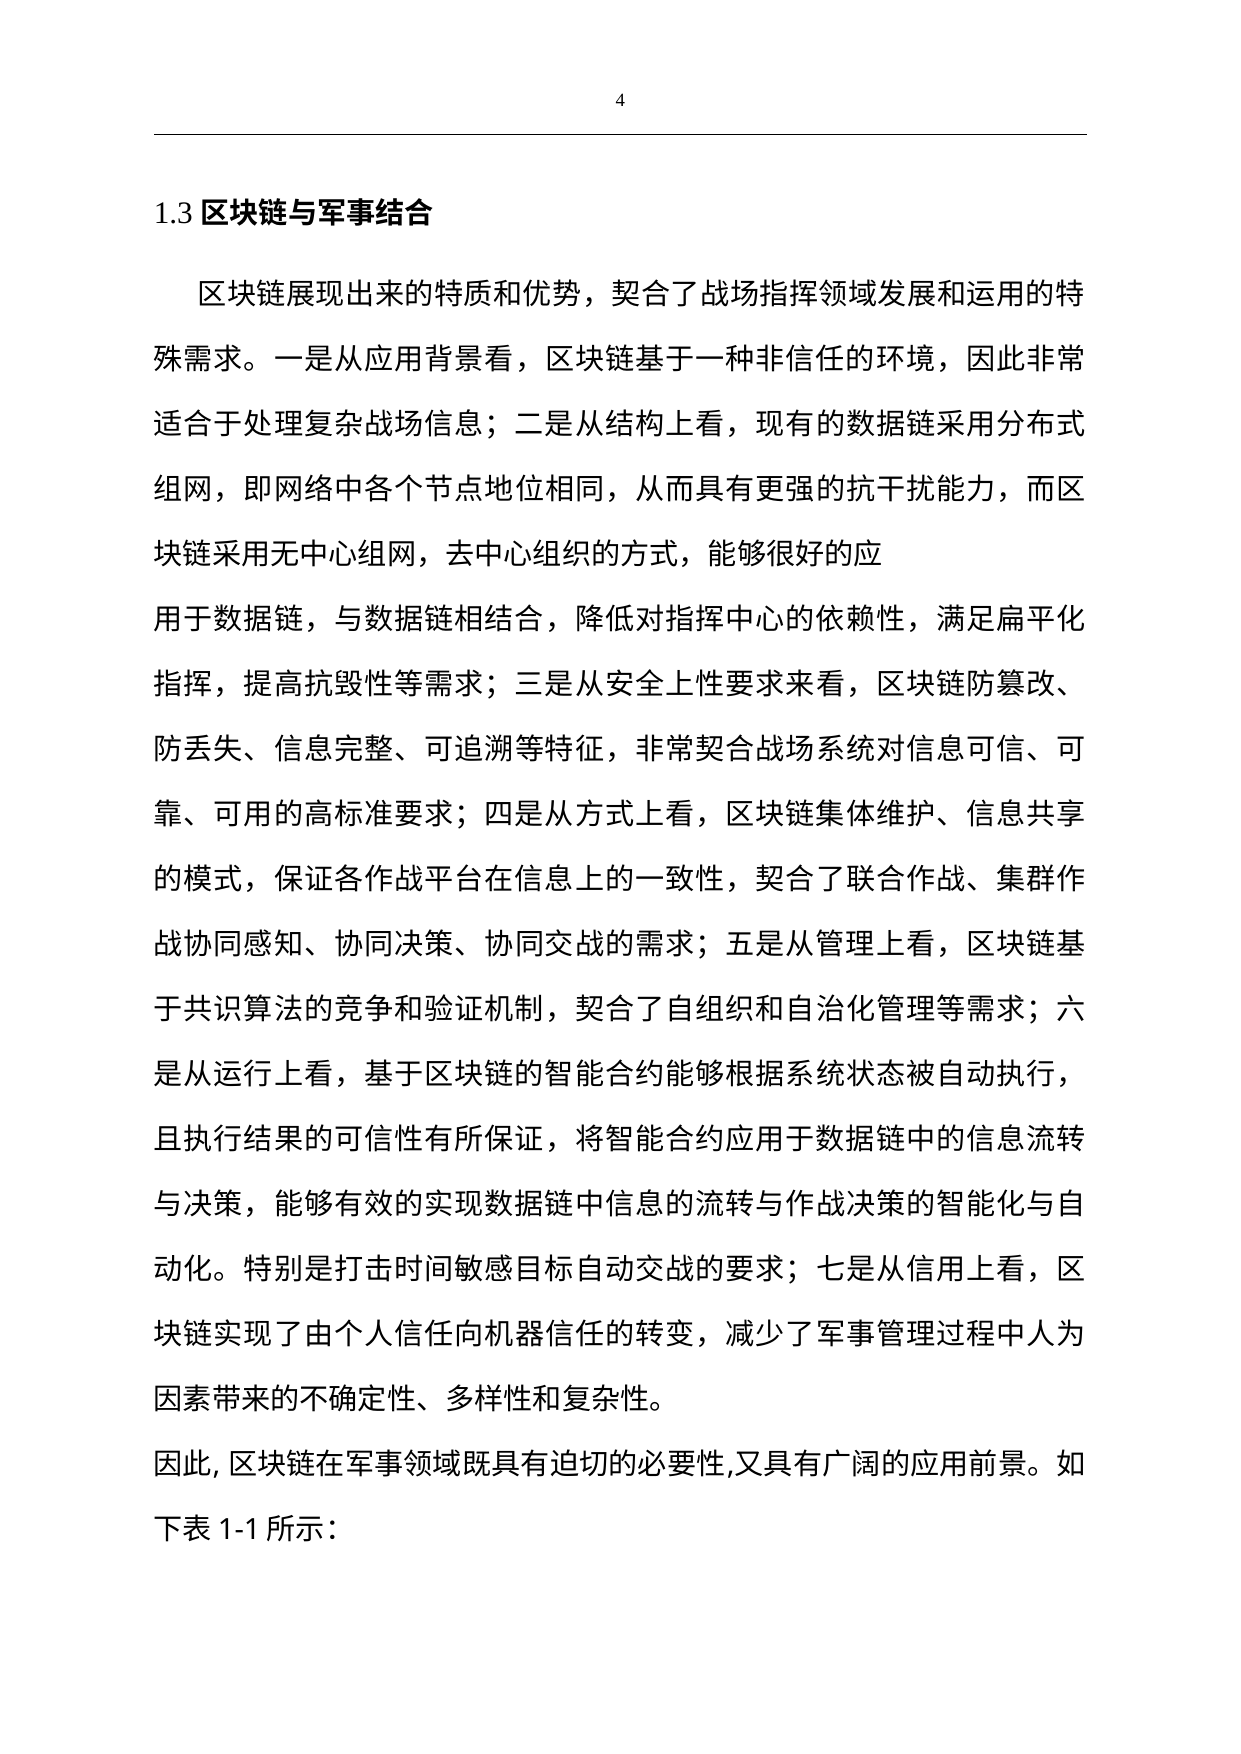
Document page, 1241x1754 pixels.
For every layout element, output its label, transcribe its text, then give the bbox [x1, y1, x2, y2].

text 区块链与军事结合 [153, 178, 1087, 243]
text 区块链展现出来的特质和优势，契合了战场指挥领域发展和运用的特殊需求。一是从应用背景看，区块链基于一种非信任的环境，因此非常适合于处理复杂战场信息；二是从结构上看，现有的数据链采用分布式组网，即网络中各个节点地位相同，从而具有更强的抗干扰能力，而区块链采用无中心组网，去中心组织的方式，能够很好的应 [153, 259, 1087, 584]
text 用于数据链，与数据链相结合，降低对指挥中心的依赖性，满足扁平化指挥，提高抗毁性等需求；三是从安全上性要求来看，区块链防篡改、防丢失、信息完整、可追溯等特征，非常契合战场系统对信息可信、可靠、可用的高标准要求；四是从方式上看，区块链集体维护、信息共享的模式，保证各作战平台在信息上的一致性，契合了联合作战、集群作战协同感知、协同决策、协同交战的需求；五是从管理上看，区块链基于共识算法的竞争和验证机制，契合了自组织和自治化管理等需求；六是从运行上看，基于区块链的智能合约能够根据系统状态被自动执行，且执行结果的可信性有所保证，将智能合约应用于数据链中的信息流转与决策，能够有效的实现数据链中信息的流转与作战决策的智能化与自动化。特别是打击时间敏感目标自动交战的要求；七是从信用上看，区块链实现了由个人信任向机器信任的转变，减少了军事管理过程中人为因素带来的不确定性、多样性和复杂性。 [153, 584, 1087, 1429]
text 因此, 区块链在军事领域既具有迫切的必要性,又具有广阔的应用前景。如下表1-1所示： [153, 1429, 1087, 1559]
